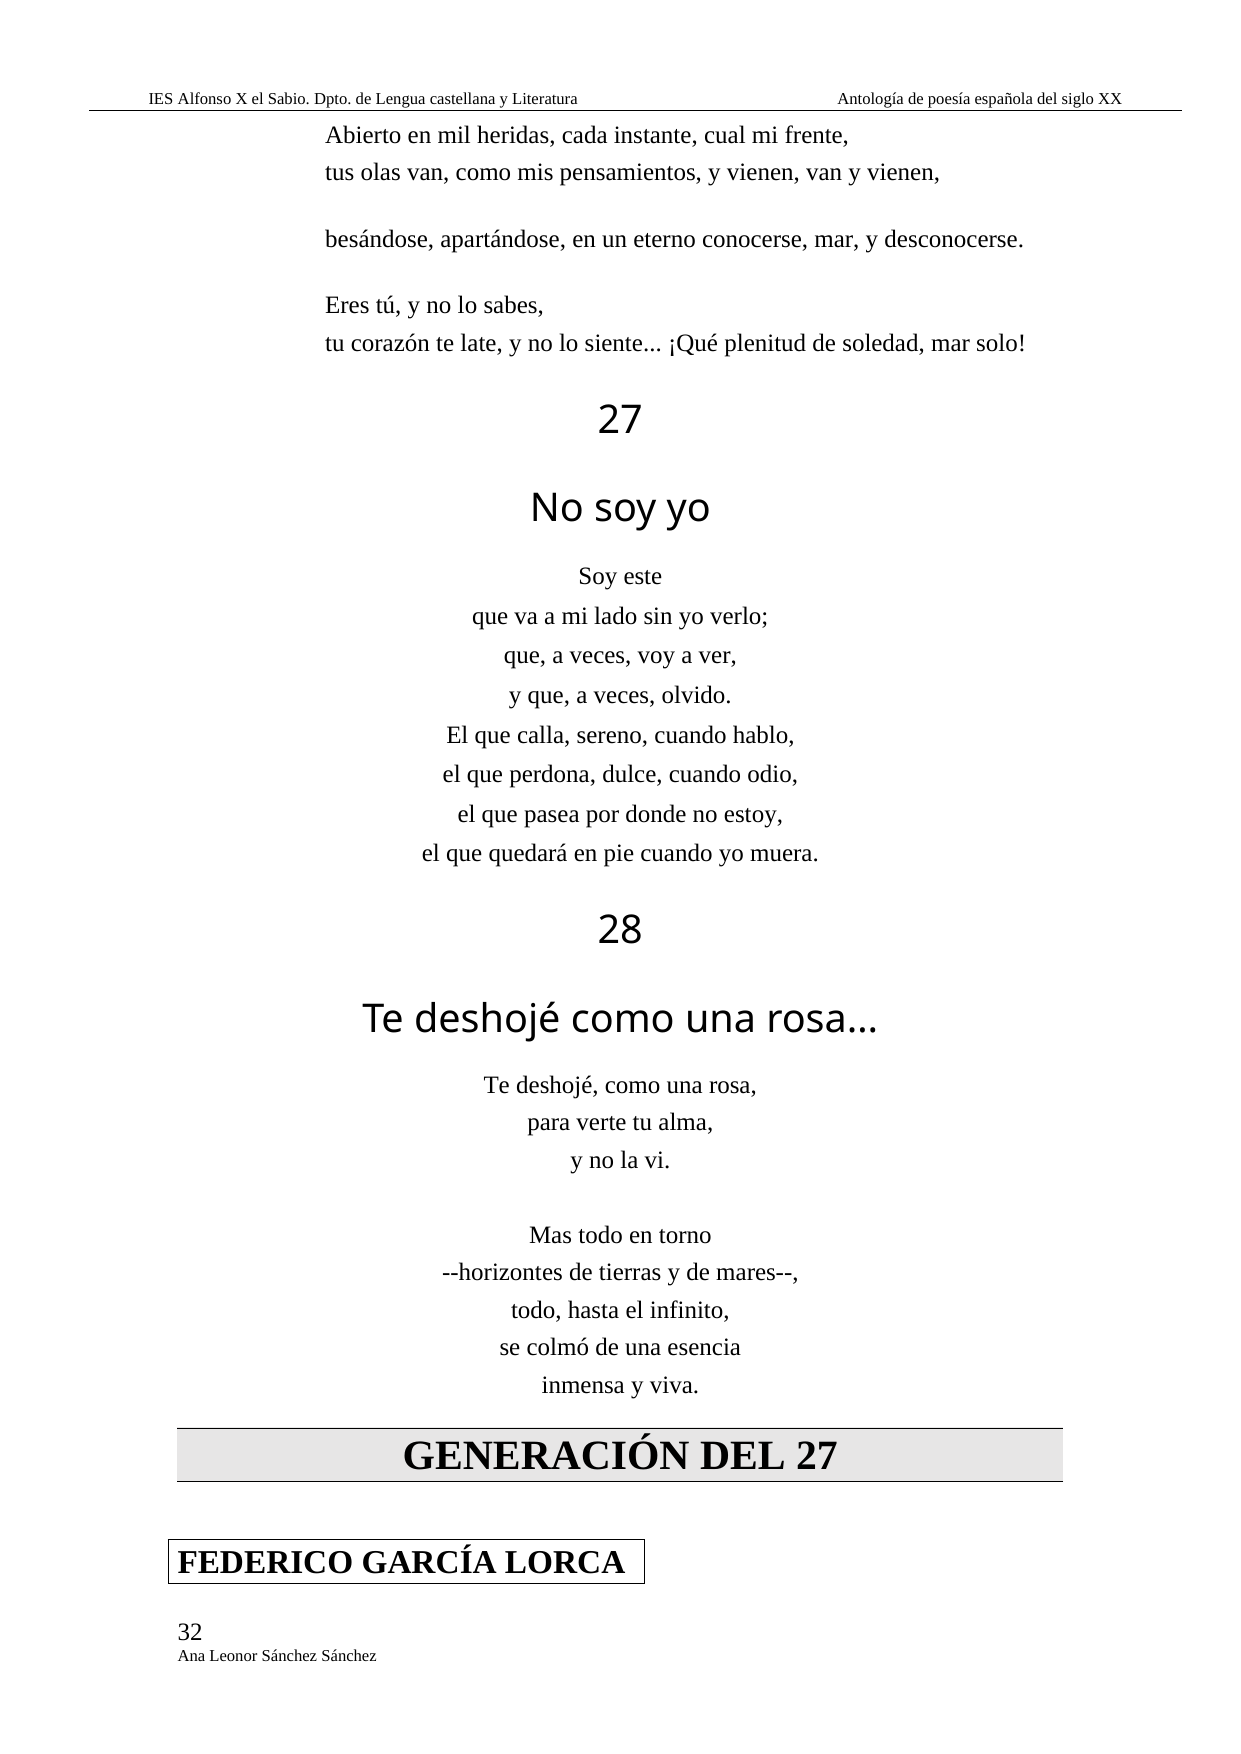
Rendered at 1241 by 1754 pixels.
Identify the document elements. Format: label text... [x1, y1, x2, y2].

text FEDERICO GARCÍA LORCA [169, 1540, 644, 1583]
text Te deshojé como una rosa… [177, 990, 1063, 1044]
text Soy este [177, 551, 1063, 590]
text Abierto en mil heridas, cada instante, cual mi frente, tus olas van, como mis pensamientos, y vienen, van y vienen, [325, 111, 1063, 186]
text Te deshojé, como una rosa, [177, 1061, 1063, 1099]
text inmensa y viva. [177, 1361, 1063, 1399]
text el que pasea por donde no estoy, [177, 788, 1063, 828]
text Eres tú, y no lo sabes, tu corazón te late, y no lo siente... ¡Qué plenitud de soledad, mar solo! [325, 282, 1063, 357]
text GENERACIÓN DEL 27 [177, 1429, 1063, 1481]
text besándose, apartándose, en un eterno conocerse, mar, y desconocerse. [325, 215, 1063, 253]
text No soy yo [177, 479, 1063, 533]
text 28 [177, 902, 1063, 956]
text todo, hasta el infinito, [177, 1286, 1063, 1324]
text el que quedará en pie cuando yo muera. [177, 828, 1063, 867]
text para verte tu alma, [177, 1099, 1063, 1136]
text --horizontes de tierras y de mares--, [177, 1249, 1063, 1286]
text Mas todo en torno [177, 1211, 1063, 1249]
text y no la vi. [177, 1136, 1063, 1174]
text se colmó de una esencia [177, 1324, 1063, 1361]
text el que perdona, dulce, cuando odio, [177, 748, 1063, 788]
text 27 [177, 391, 1063, 445]
text que, a veces, voy a ver, [177, 630, 1063, 669]
text y que, a veces, olvido. [177, 669, 1063, 709]
text que va a mi lado sin yo verlo; [177, 590, 1063, 630]
text El que calla, sereno, cuando hablo, [177, 709, 1063, 748]
